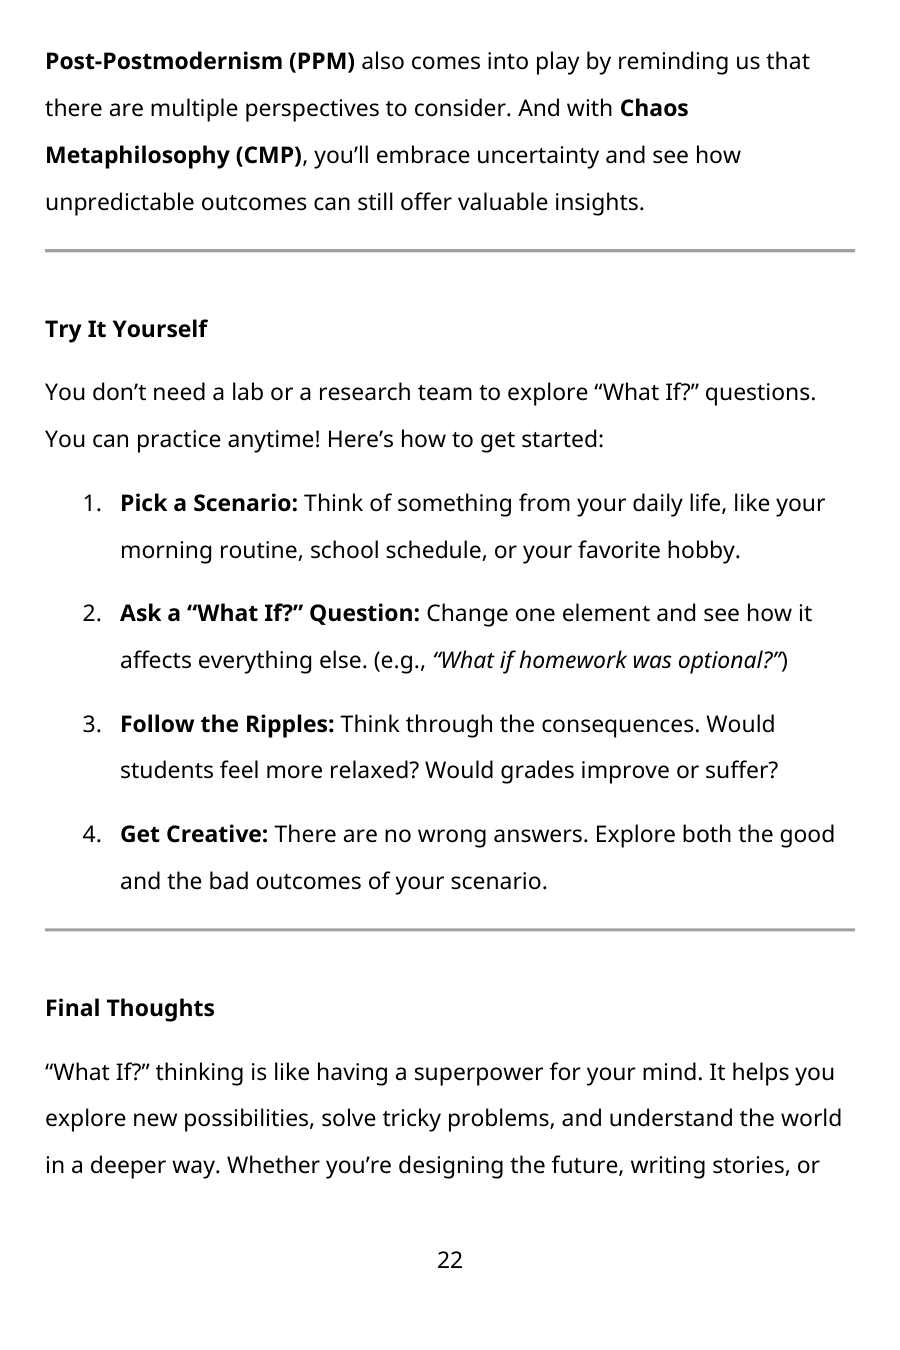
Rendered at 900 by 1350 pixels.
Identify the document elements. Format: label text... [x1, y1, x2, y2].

list Pick a Scenario: Think of something from your daily life, like your morning routine, school schedule, or your favorite hobby. [82, 487, 855, 565]
text Try It Yourself [45, 313, 855, 344]
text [45, 1055, 855, 1180]
text Final Thoughts [45, 992, 855, 1023]
text Post-Postmodernism (PPM) also comes into play by reminding us that there are multiple perspectives to consider. And with Chaos Metaphilosophy (CMP), you’ll embrace uncertainty and see how unpredictable outcomes can still offer valuable insights. [45, 45, 855, 217]
list Get Creative: There are no wrong answers. Explore both the good and the bad outcomes of your scenario. [82, 818, 855, 896]
list Ask a “What If?” Question: Change one element and see how it affects everything else. (e.g., “What if homework was optional?”) [82, 597, 855, 675]
list Follow the Ripples: Think through the consequences. Would students feel more relaxed? Would grades improve or suffer? [82, 707, 855, 786]
text You don’t need a lab or a research team to explore “What If?” questions. You can practice anytime! Here’s how to get started: [45, 376, 855, 454]
